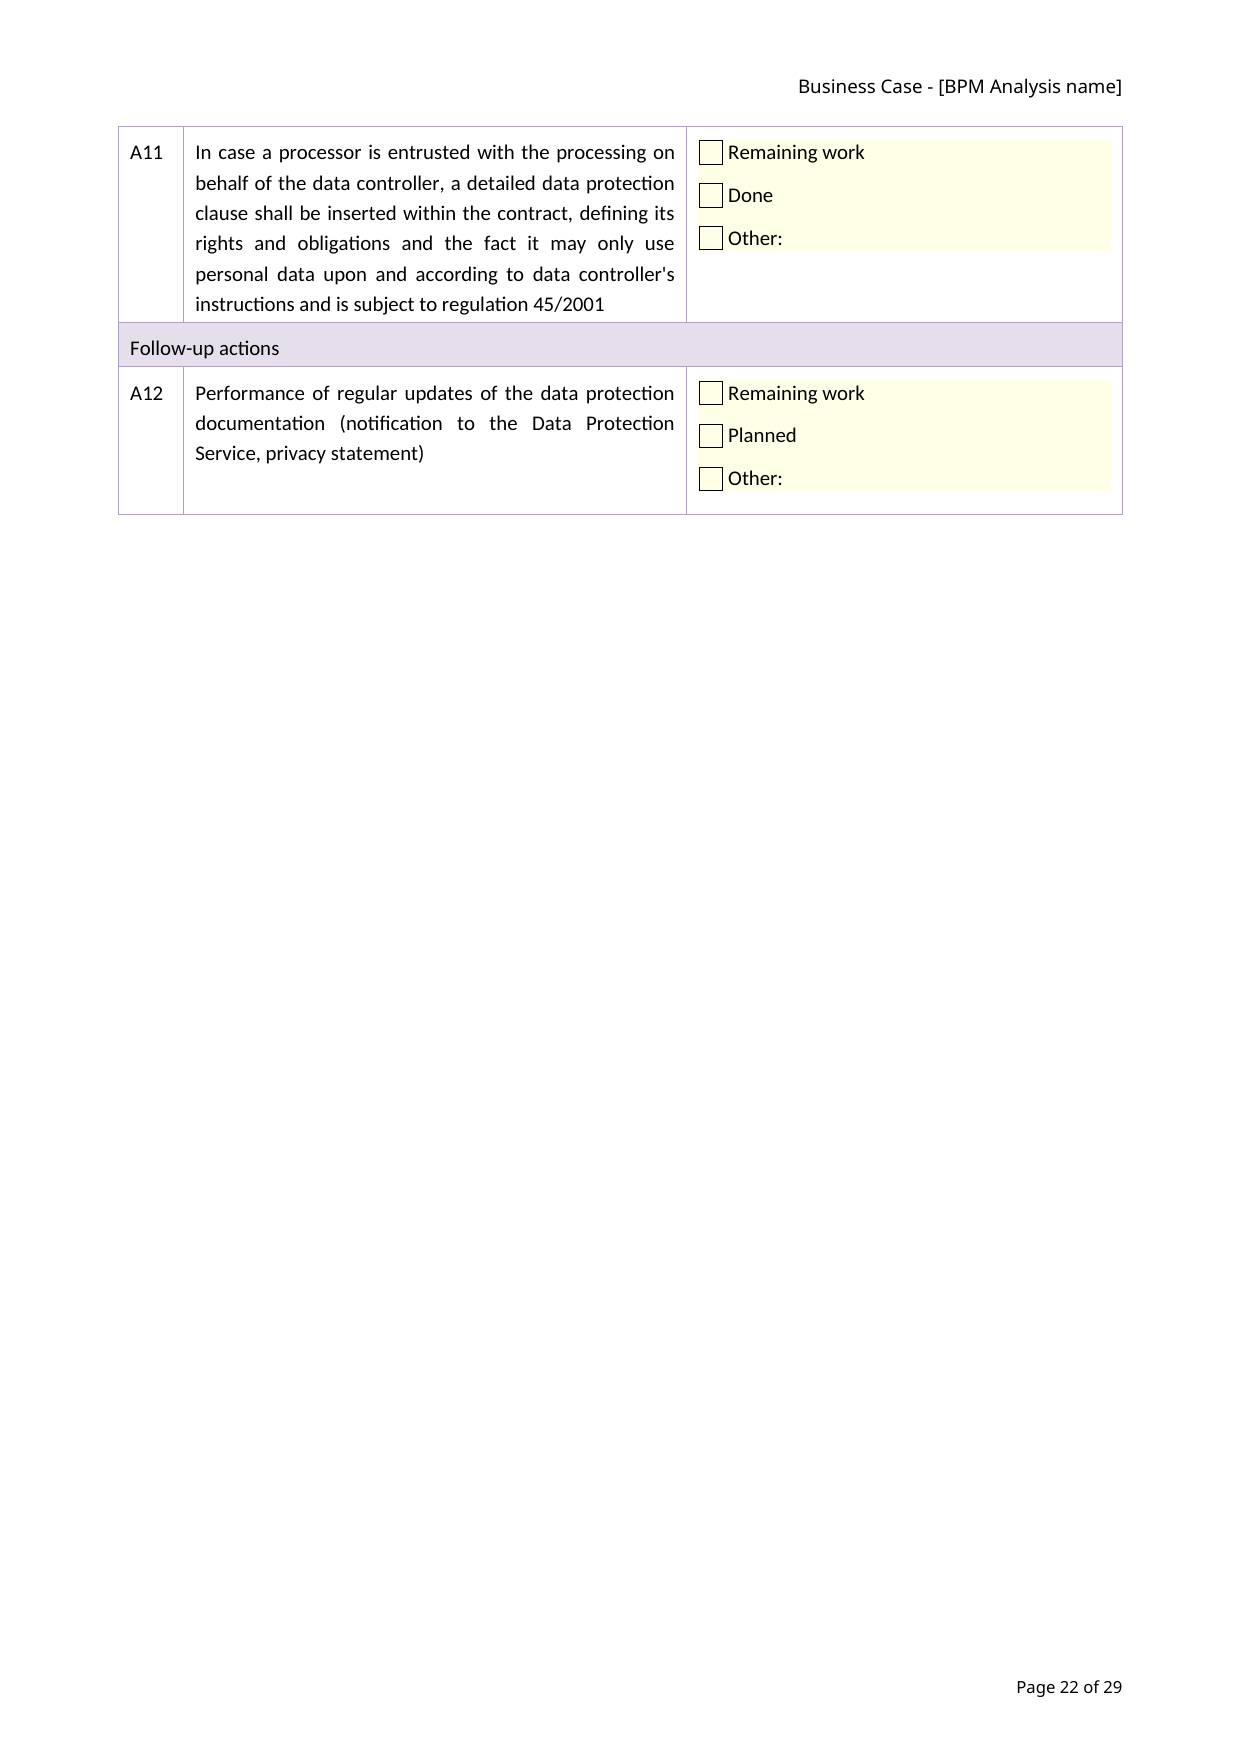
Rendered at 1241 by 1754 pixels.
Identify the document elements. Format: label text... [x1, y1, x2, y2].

table_cell A11 [119, 127, 183, 322]
table_cell A12 [119, 367, 183, 514]
table_cell In case a processor is entrusted with the processing on behalf of the data controller, a detailed data protection clause shall be inserted within the contract, defining its rights and obligations and the fact it may only use personal data upon and according to data controller's instructions and is subject to regulation 45/2001 [184, 127, 686, 322]
table_cell Follow-up actions [119, 323, 1122, 366]
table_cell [687, 127, 1122, 322]
table_cell Remaining work Planned Other: [687, 367, 1122, 514]
table_cell Performance of regular updates of the data protection documentation (notification to the Data Protection Service, privacy statement) [184, 367, 686, 514]
